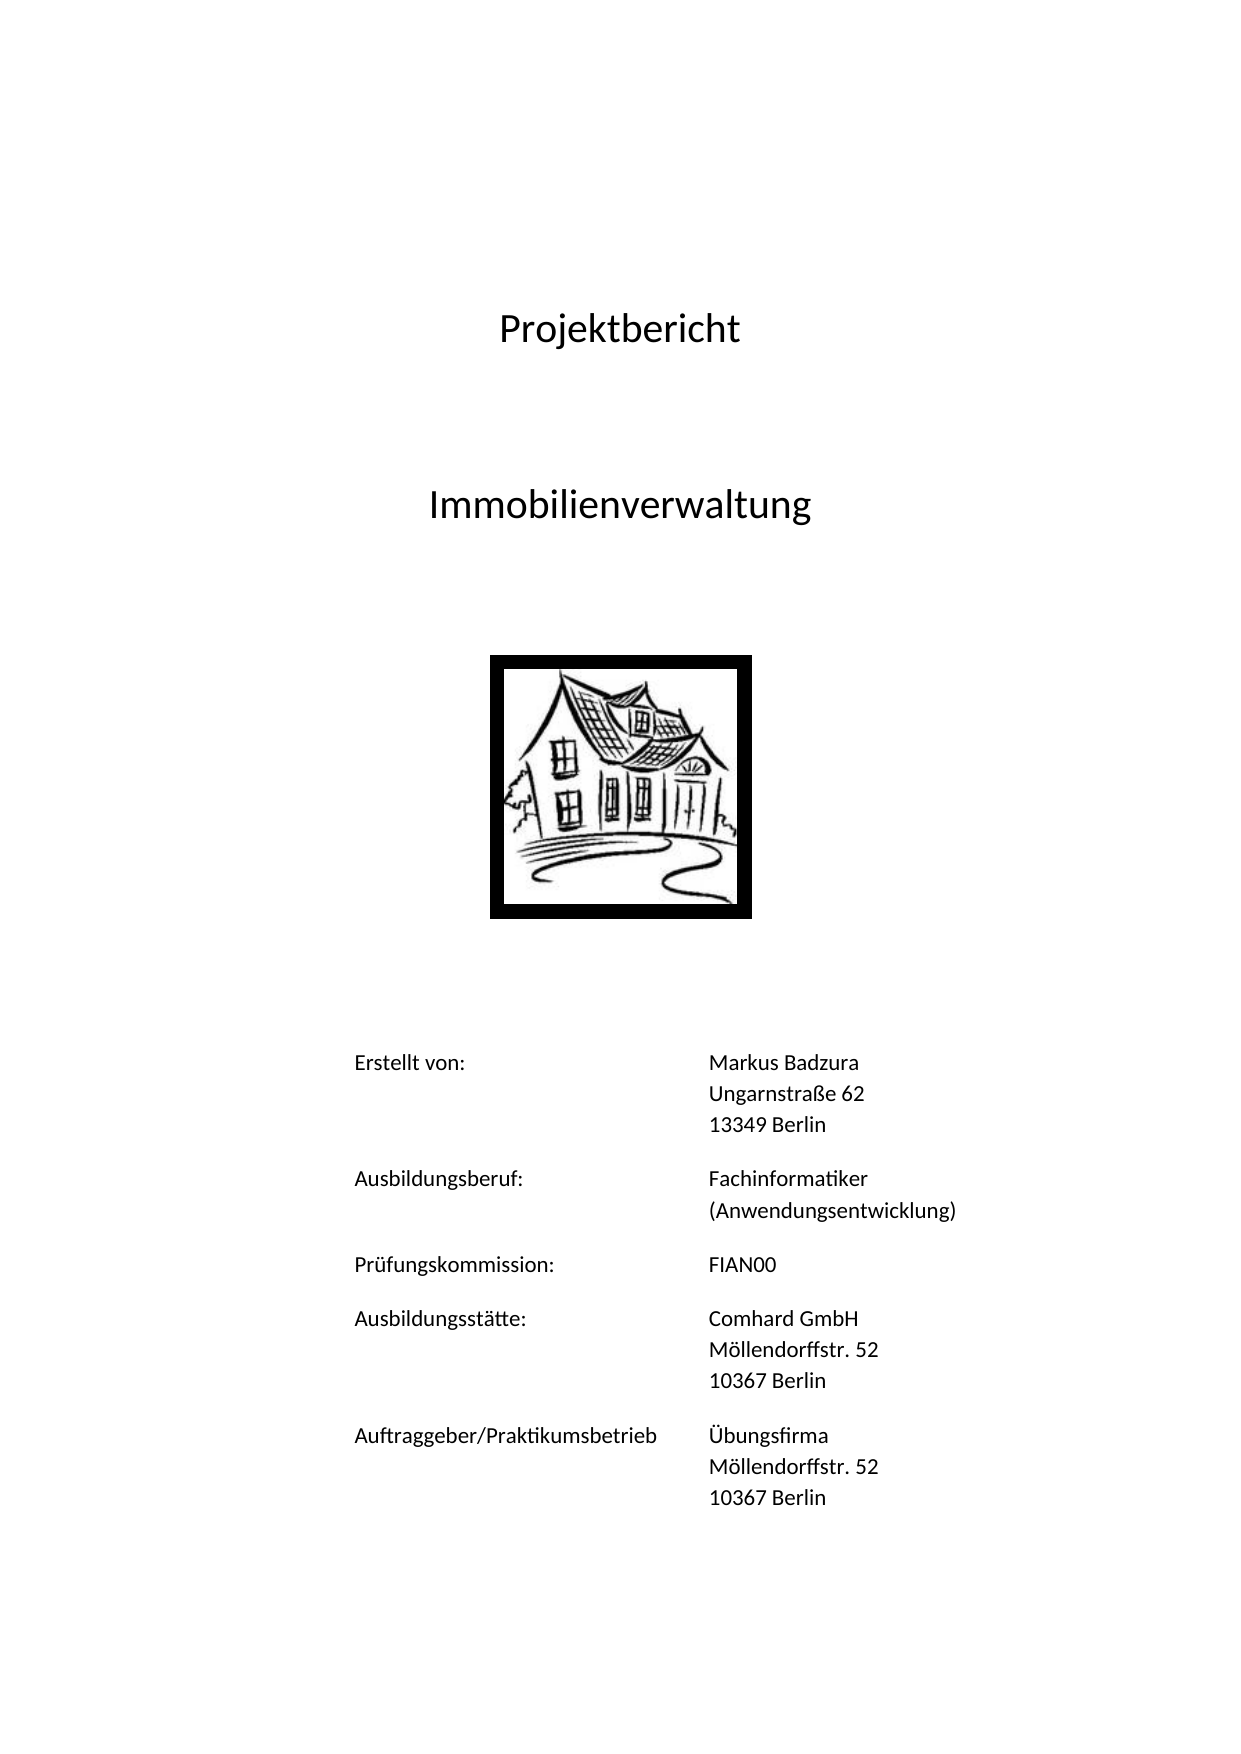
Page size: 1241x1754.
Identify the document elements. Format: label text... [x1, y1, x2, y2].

text Projektbericht [177, 302, 1063, 353]
text Ausbildungsstätte: Comhard GmbH Möllendorffstr. 52 10367 Berlin [354, 1301, 1063, 1395]
text Ausbildungsberuf: Fachinformatiker (Anwendungsentwicklung) [354, 1161, 1063, 1224]
text Prüfungskommission: FIAN00 [354, 1247, 1063, 1278]
text Immobilienverwaltung [177, 478, 1063, 529]
text Auftraggeber/Praktikumsbetrieb Übungsfirma Möllendorffstr. 52 10367 Berlin [354, 1418, 1063, 1511]
picture [504, 669, 737, 904]
text Erstellt von: Markus Badzura Ungarnstraße 62 13349 Berlin [354, 1045, 1063, 1138]
